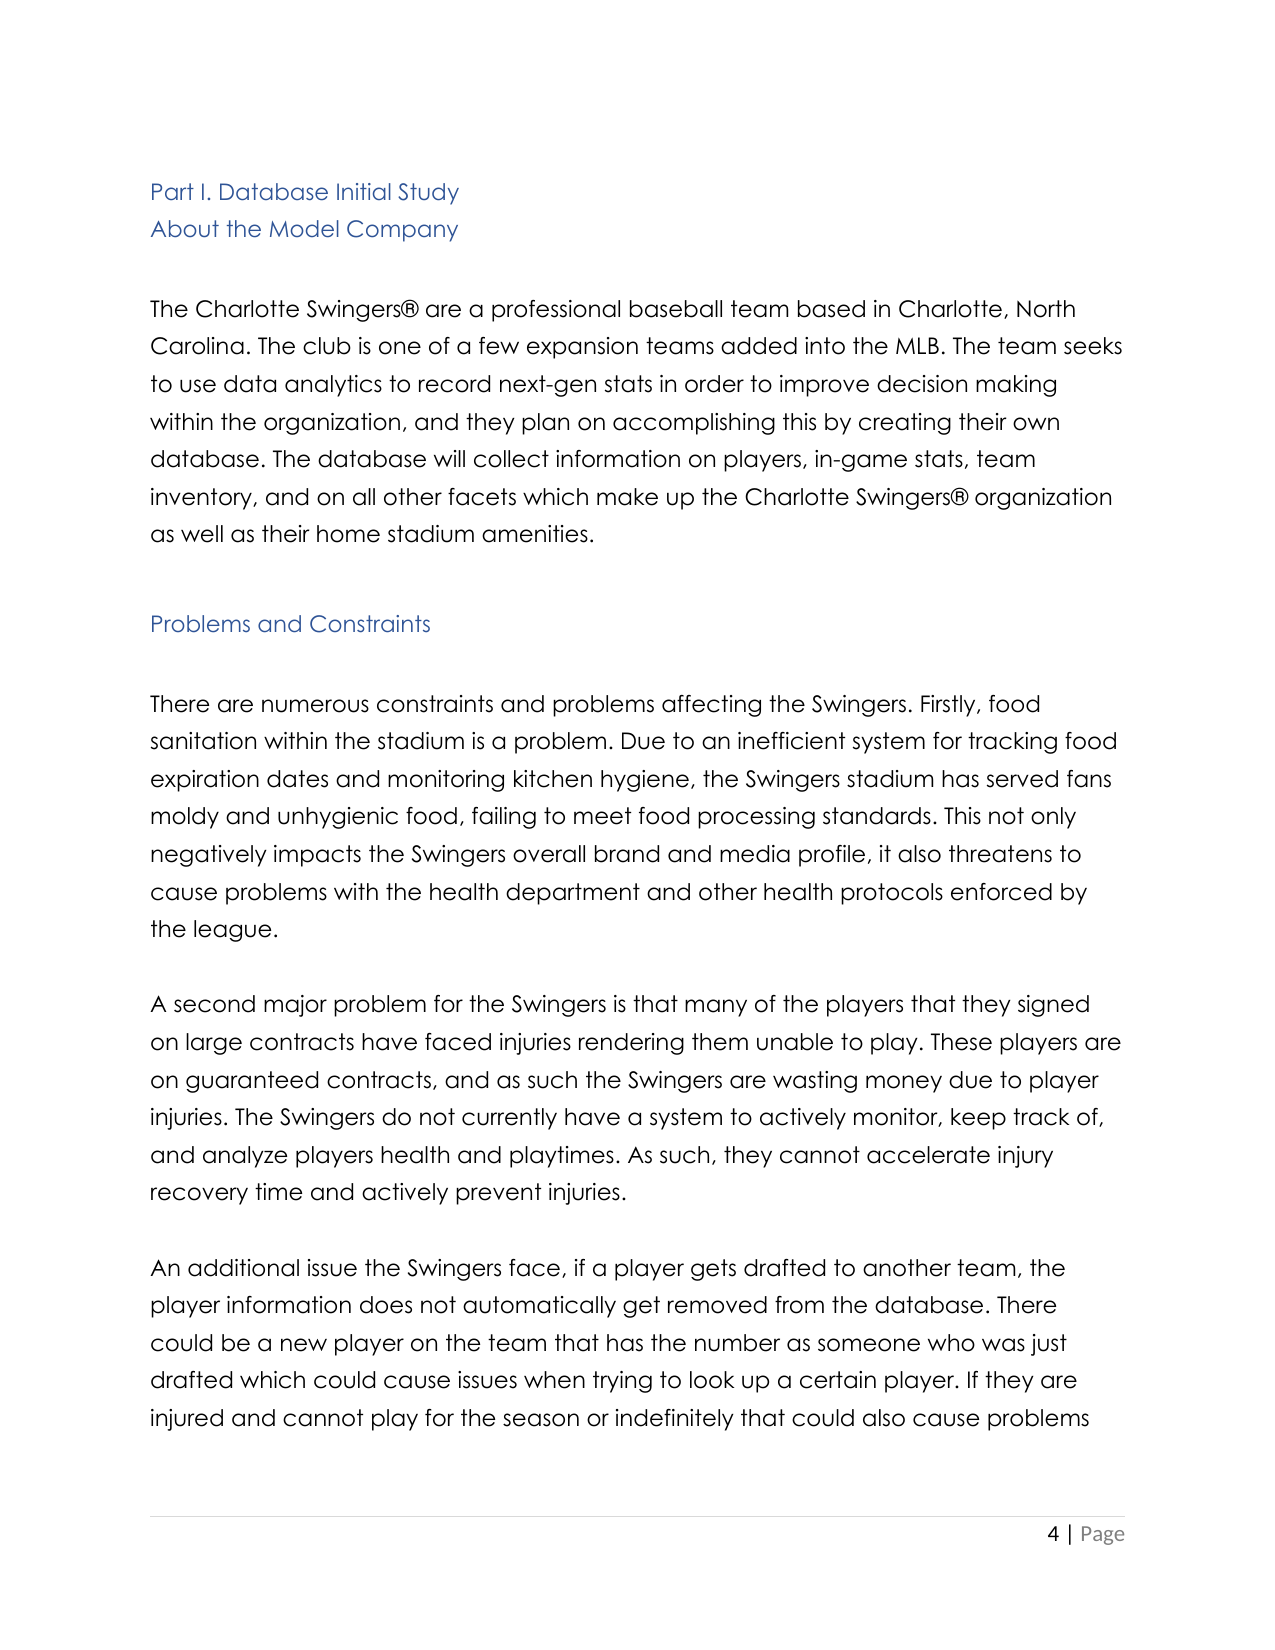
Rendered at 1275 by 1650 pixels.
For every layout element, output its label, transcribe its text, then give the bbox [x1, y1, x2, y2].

subtitle Problems and Constraints [150, 607, 1125, 639]
text A second major problem for the Swingers is that many of the players that they signed on large contracts have faced injuries rendering them unable to play. These players are on guaranteed contracts, and as such the Swingers are wasting money due to player injuries. The Swingers do not currently have a system to actively monitor, keep track of, and analyze players health and playtimes. As such, they cannot accelerate injury recovery time and actively prevent injuries. [150, 987, 1125, 1208]
text The Charlotte Swingers® are a professional baseball team based in Charlotte, North Carolina. The club is one of a few expansion teams added into the MLB. The team seeks to use data analytics to record next-gen stats in order to improve decision making within the organization, and they plan on accomplishing this by creating their own database. The database will collect information on players, in-game stats, team inventory, and on all other facets which make up the Charlotte Swingers® organization as well as their home stadium amenities. [150, 291, 1125, 550]
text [150, 1250, 1125, 1433]
text There are numerous constraints and problems affecting the Swingers. Firstly, food sanitation within the stadium is a problem. Due to an inefficient system for tracking food expiration dates and monitoring kitchen hygiene, the Swingers stadium has served fans moldy and unhygienic food, failing to meet food processing standards. This not only negatively impacts the Swingers overall brand and media profile, it also threatens to cause problems with the health department and other health protocols enforced by the league. [150, 686, 1125, 944]
subtitle About the Model Company [150, 212, 1125, 244]
subtitle Part I. Database Initial Study [150, 175, 1125, 208]
